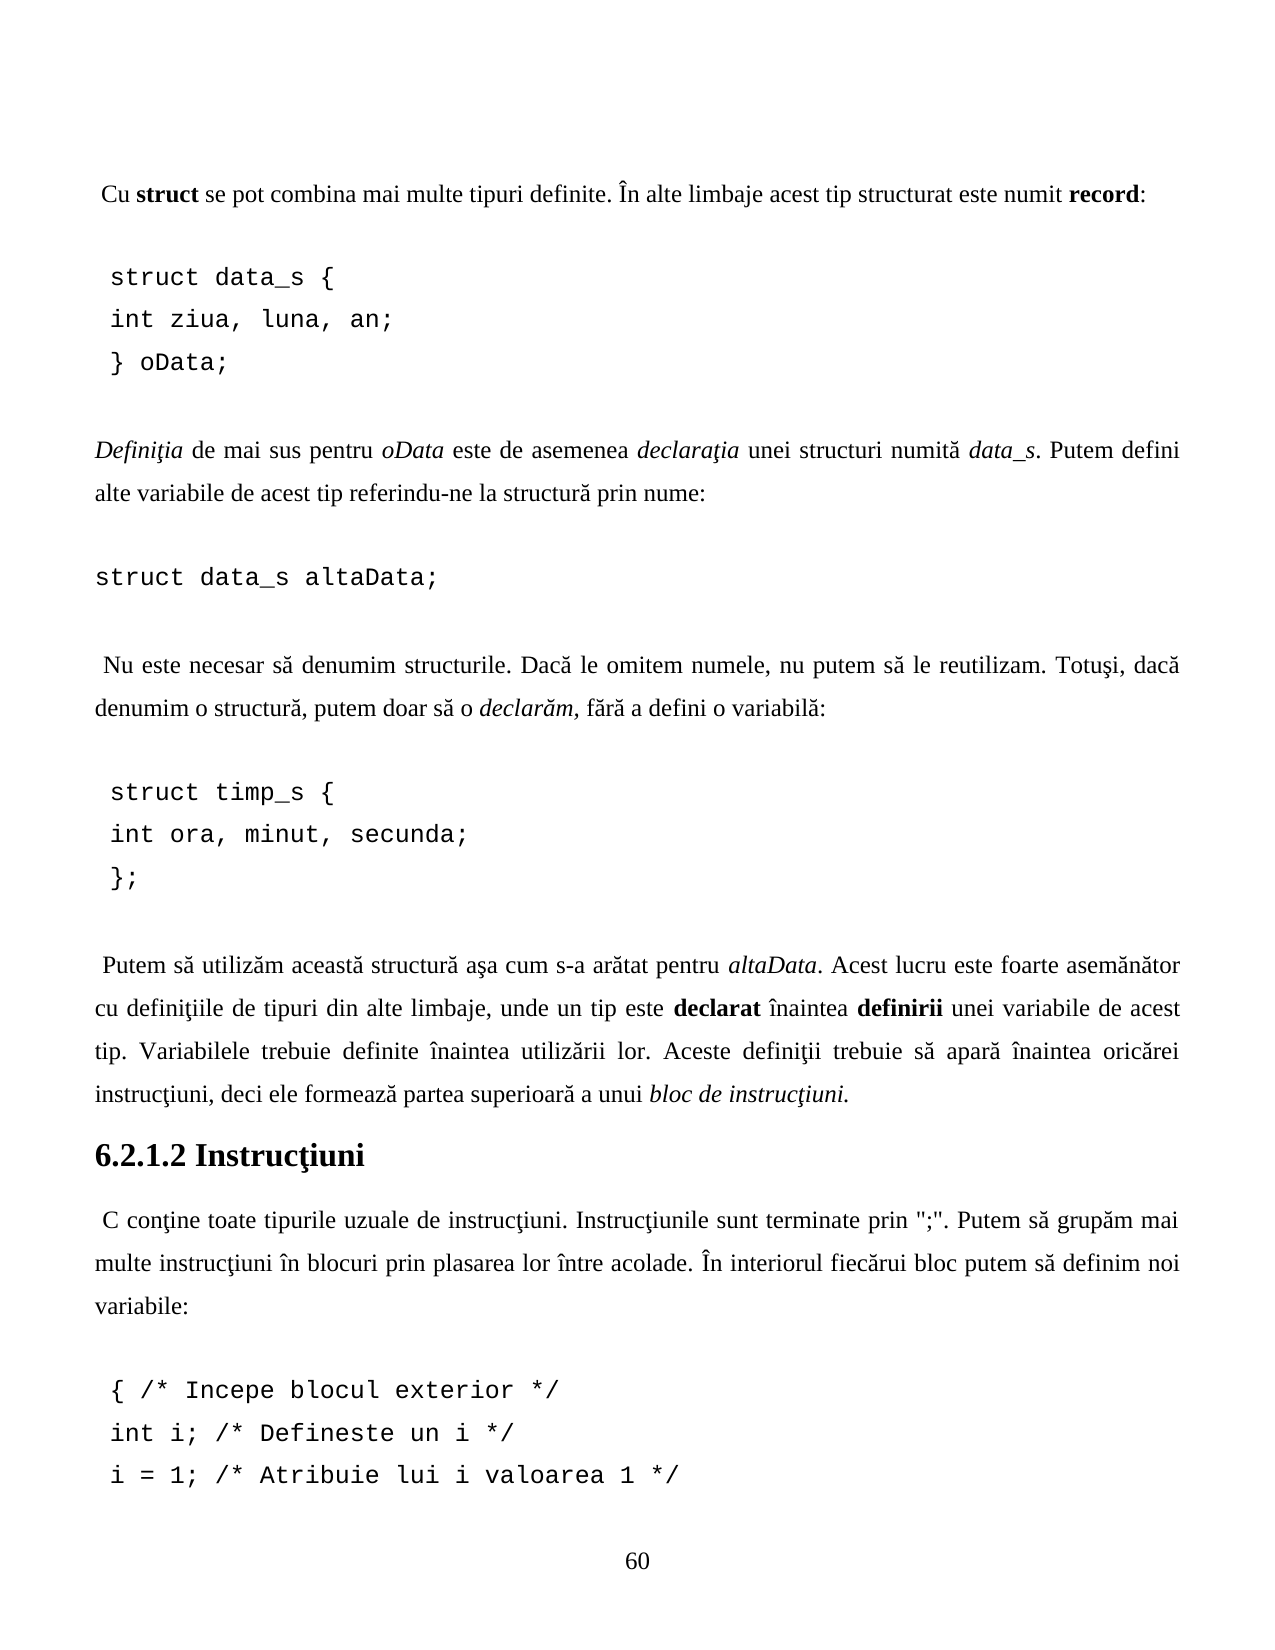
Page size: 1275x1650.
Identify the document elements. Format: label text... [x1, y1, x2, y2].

text struct timp_s { [94, 779, 1181, 808]
text Definiţia de mai sus pentru oData este de asemenea declaraţia unei structuri numită data_s. Putem defini alte variabile de acest tip referindu-ne la structură prin nume: [94, 435, 1181, 507]
text 6.2.1.2 Instrucţiuni [94, 1135, 1181, 1173]
text int i; /* Defineste un i */ [94, 1420, 1181, 1448]
text Nu este necesar să denumim structurile. Dacă le omitem numele, nu putem să le reutilizam. Totuşi, dacă denumim o structură, putem doar să o declarăm, fără a defini o variabilă: [94, 650, 1181, 722]
text int ora, minut, secunda; [94, 822, 1181, 850]
text struct data_s altaData; [94, 564, 1181, 593]
text { /* Incepe blocul exterior */ [94, 1378, 1181, 1406]
text C conţine toate tipurile uzuale de instrucţiuni. Instrucţiunile sunt terminate prin ";". Putem să grupăm mai multe instrucţiuni în blocuri prin plasarea lor între acolade. În interiorul fiecărui bloc putem să definim noi variabile: [94, 1205, 1181, 1320]
text Putem să utilizăm această structură aşa cum s-a arătat pentru altaData. Acest lucru este foarte asemănător cu definiţiile de tipuri din alte limbaje, unde un tip este declarat înaintea definirii unei variabile de acest tip. Variabilele trebuie definite înaintea utilizării lor. Aceste definiţii trebuie să apară înaintea oricărei instrucţiuni, deci ele formează partea superioară a unui bloc de instrucţiuni. [94, 950, 1181, 1108]
text Cu struct se pot combina mai multe tipuri definite. În alte limbaje acest tip structurat este numit record: [94, 179, 1181, 208]
text }; [94, 864, 1181, 893]
text i = 1; /* Atribuie lui i valoarea 1 */ [94, 1463, 1181, 1491]
text } oData; [94, 349, 1181, 378]
text struct data_s { [94, 264, 1181, 293]
text int ziua, luna, an; [94, 307, 1181, 335]
